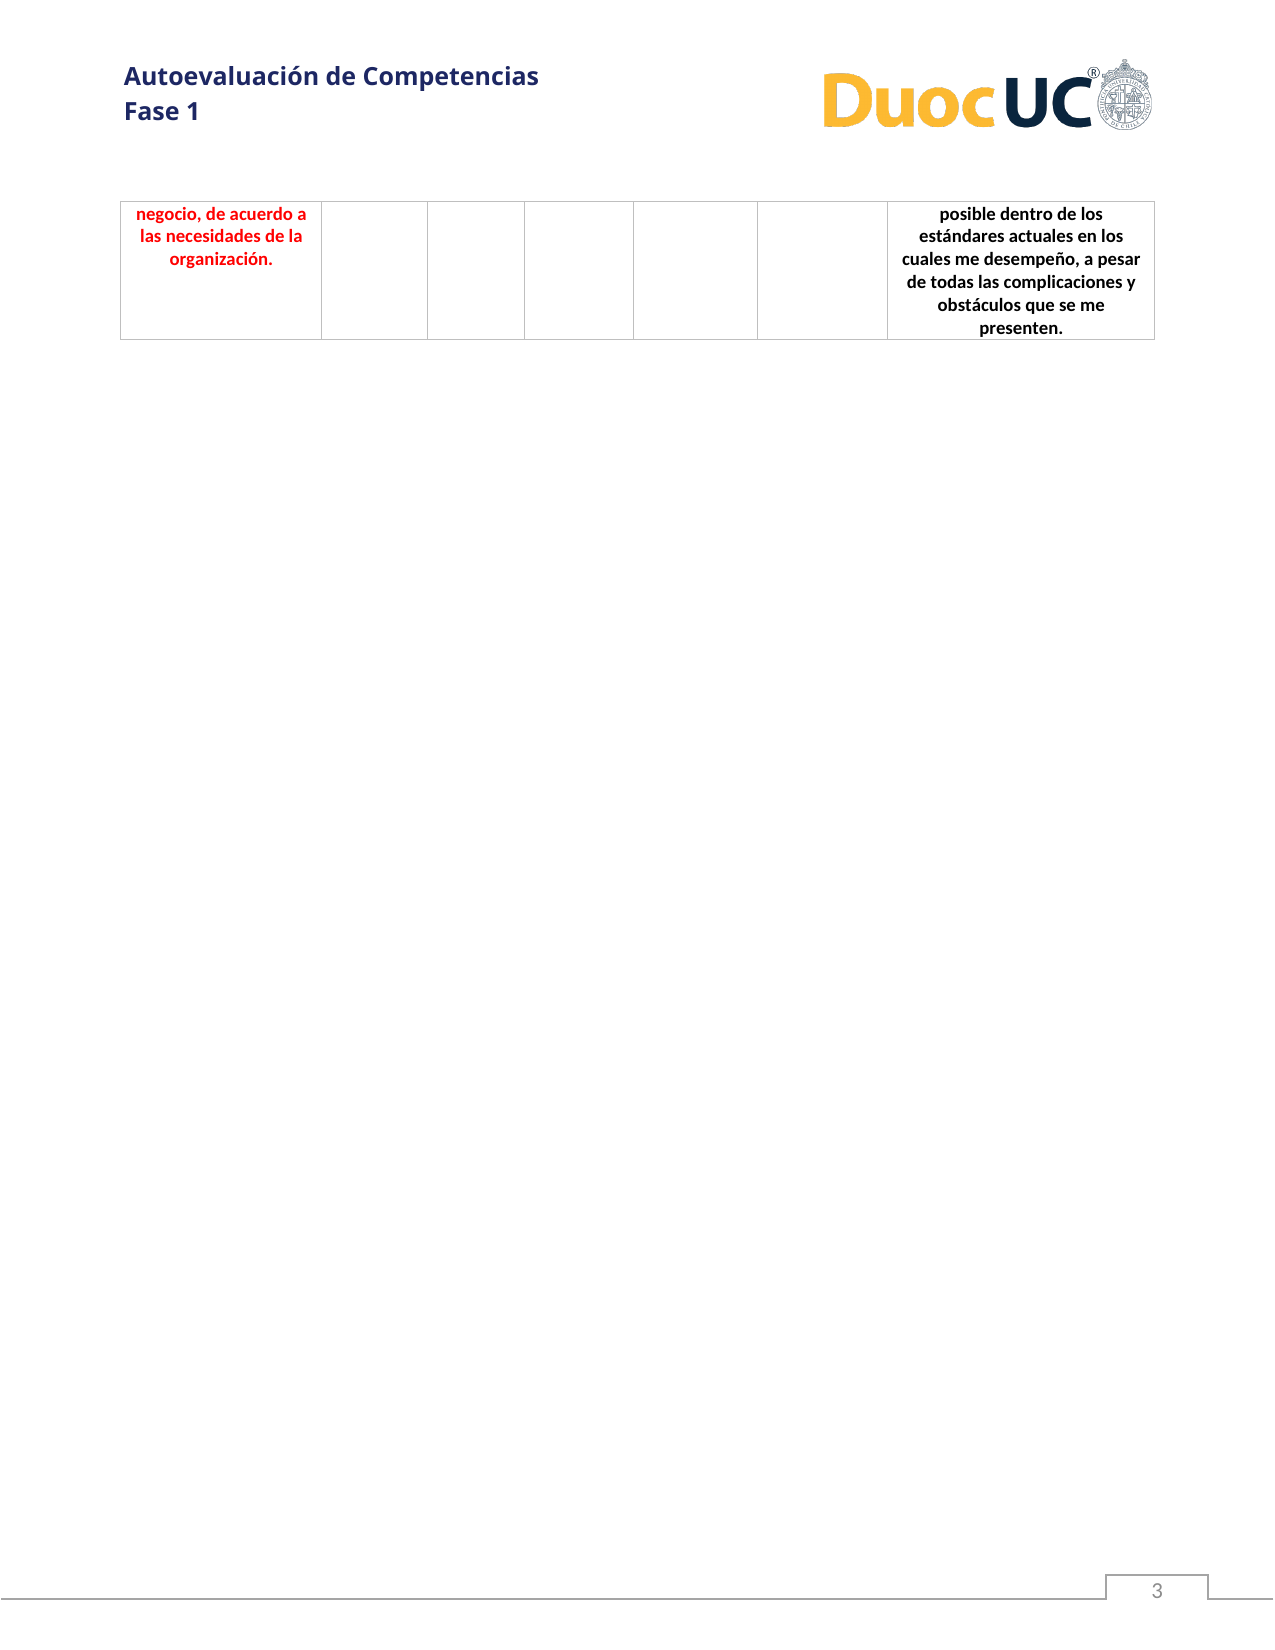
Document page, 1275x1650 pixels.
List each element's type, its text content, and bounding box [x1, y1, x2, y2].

table_cell [634, 202, 757, 339]
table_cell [888, 202, 1154, 339]
table_cell [322, 202, 427, 339]
table_cell X [525, 202, 633, 339]
picture [824, 59, 1152, 130]
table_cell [121, 202, 321, 339]
table_cell [758, 202, 887, 339]
table_cell [428, 202, 524, 339]
